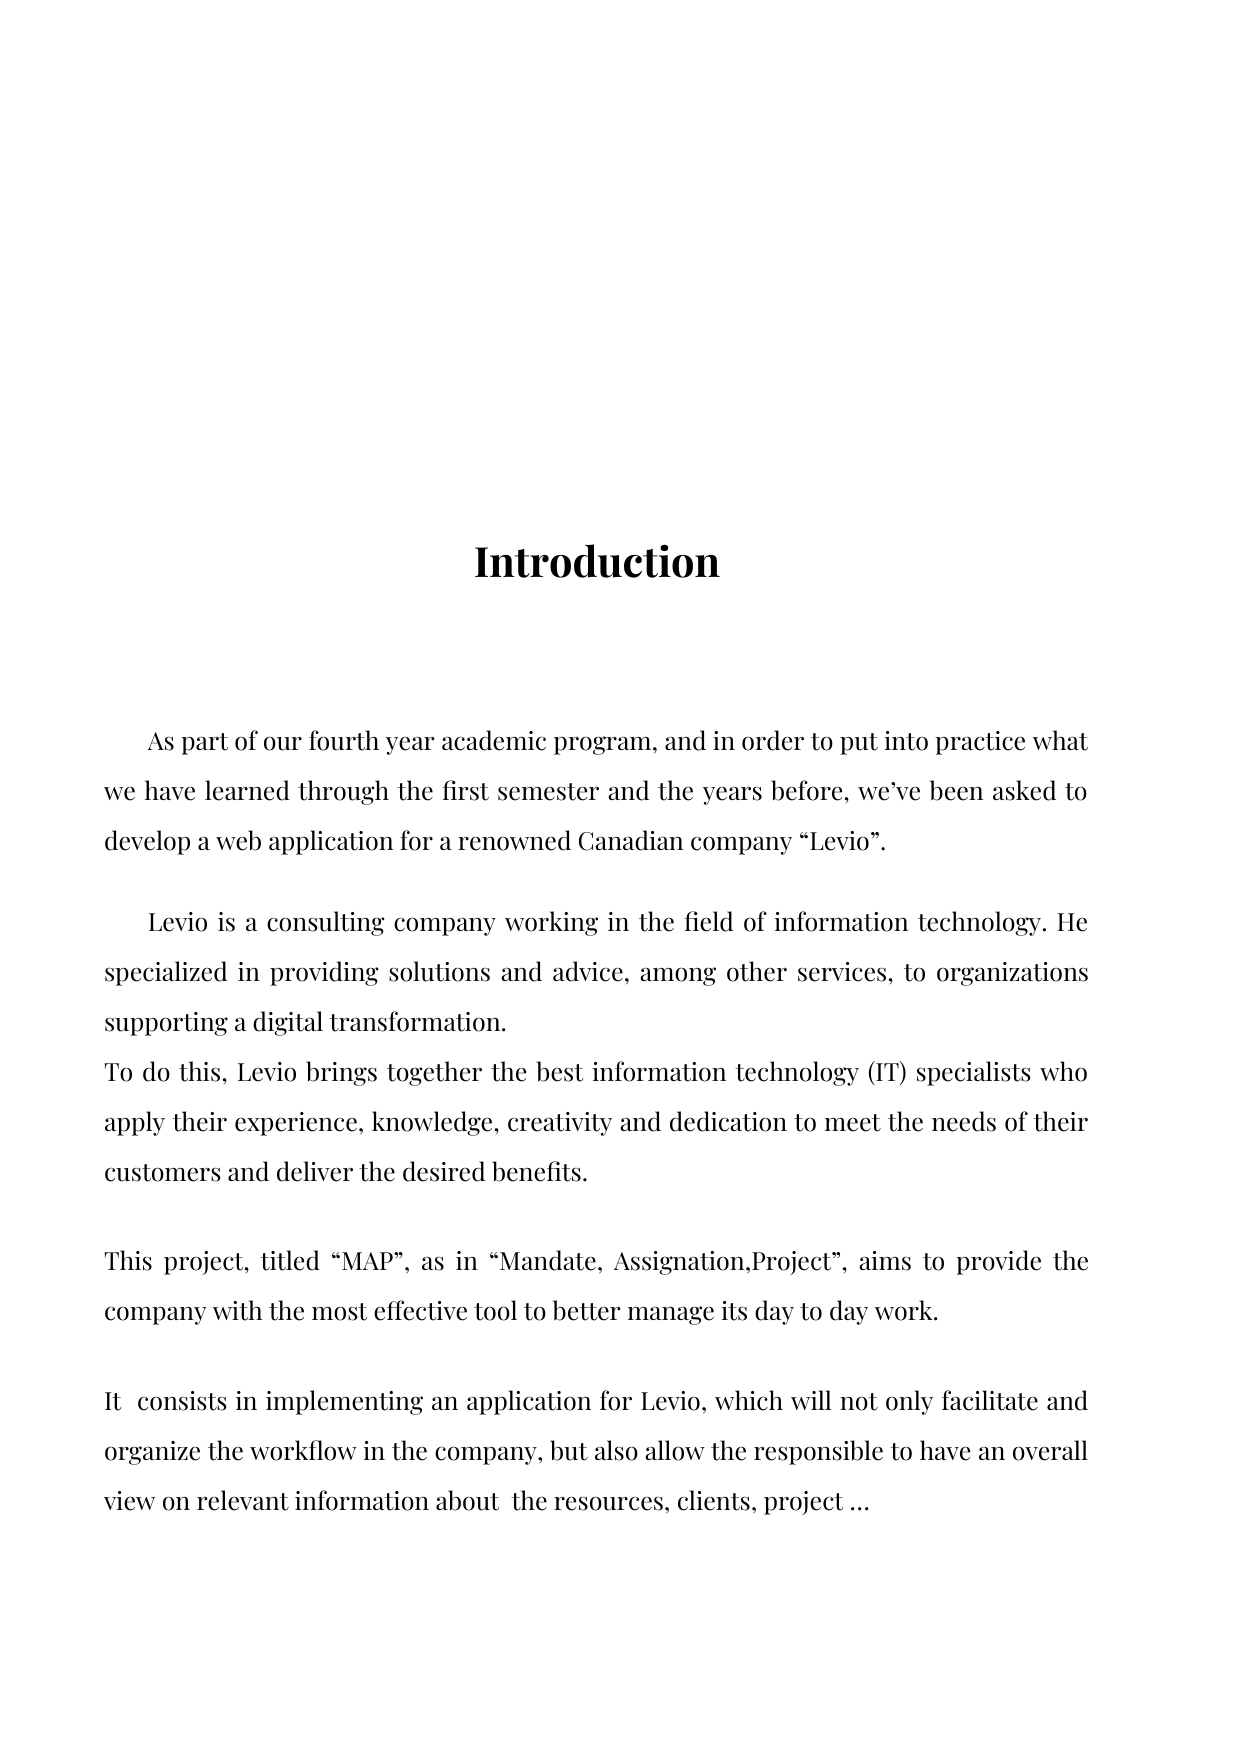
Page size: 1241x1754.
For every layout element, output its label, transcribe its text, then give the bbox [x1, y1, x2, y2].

text This project, titled “MAP”, as in “Mandate, Assignation,Project”, aims to provide the company with the most effective tool to better manage its day to day work. [104, 1243, 1090, 1327]
text Levio is a consulting company working in the field of information technology. He specialized in providing solutions and advice, among other services, to organizations supporting a digital transformation. [104, 904, 1090, 1037]
text Introduction [103, 532, 1090, 588]
text As part of our fourth year academic program, and in order to put into practice what we have learned through the first semester and the years before, we’ve been asked to develop a web application for a renowned Canadian company “Levio”. [104, 724, 1090, 857]
text To do this, Levio brings together the best information technology (IT) specialists who apply their experience, knowledge, creativity and dedication to meet the needs of their customers and deliver the desired benefits. [104, 1054, 1090, 1187]
text It consists in implementing an application for Levio, which will not only facilitate and organize the workflow in the company, but also allow the responsible to have an overall view on relevant information about the resources, clients, project … [104, 1383, 1090, 1516]
